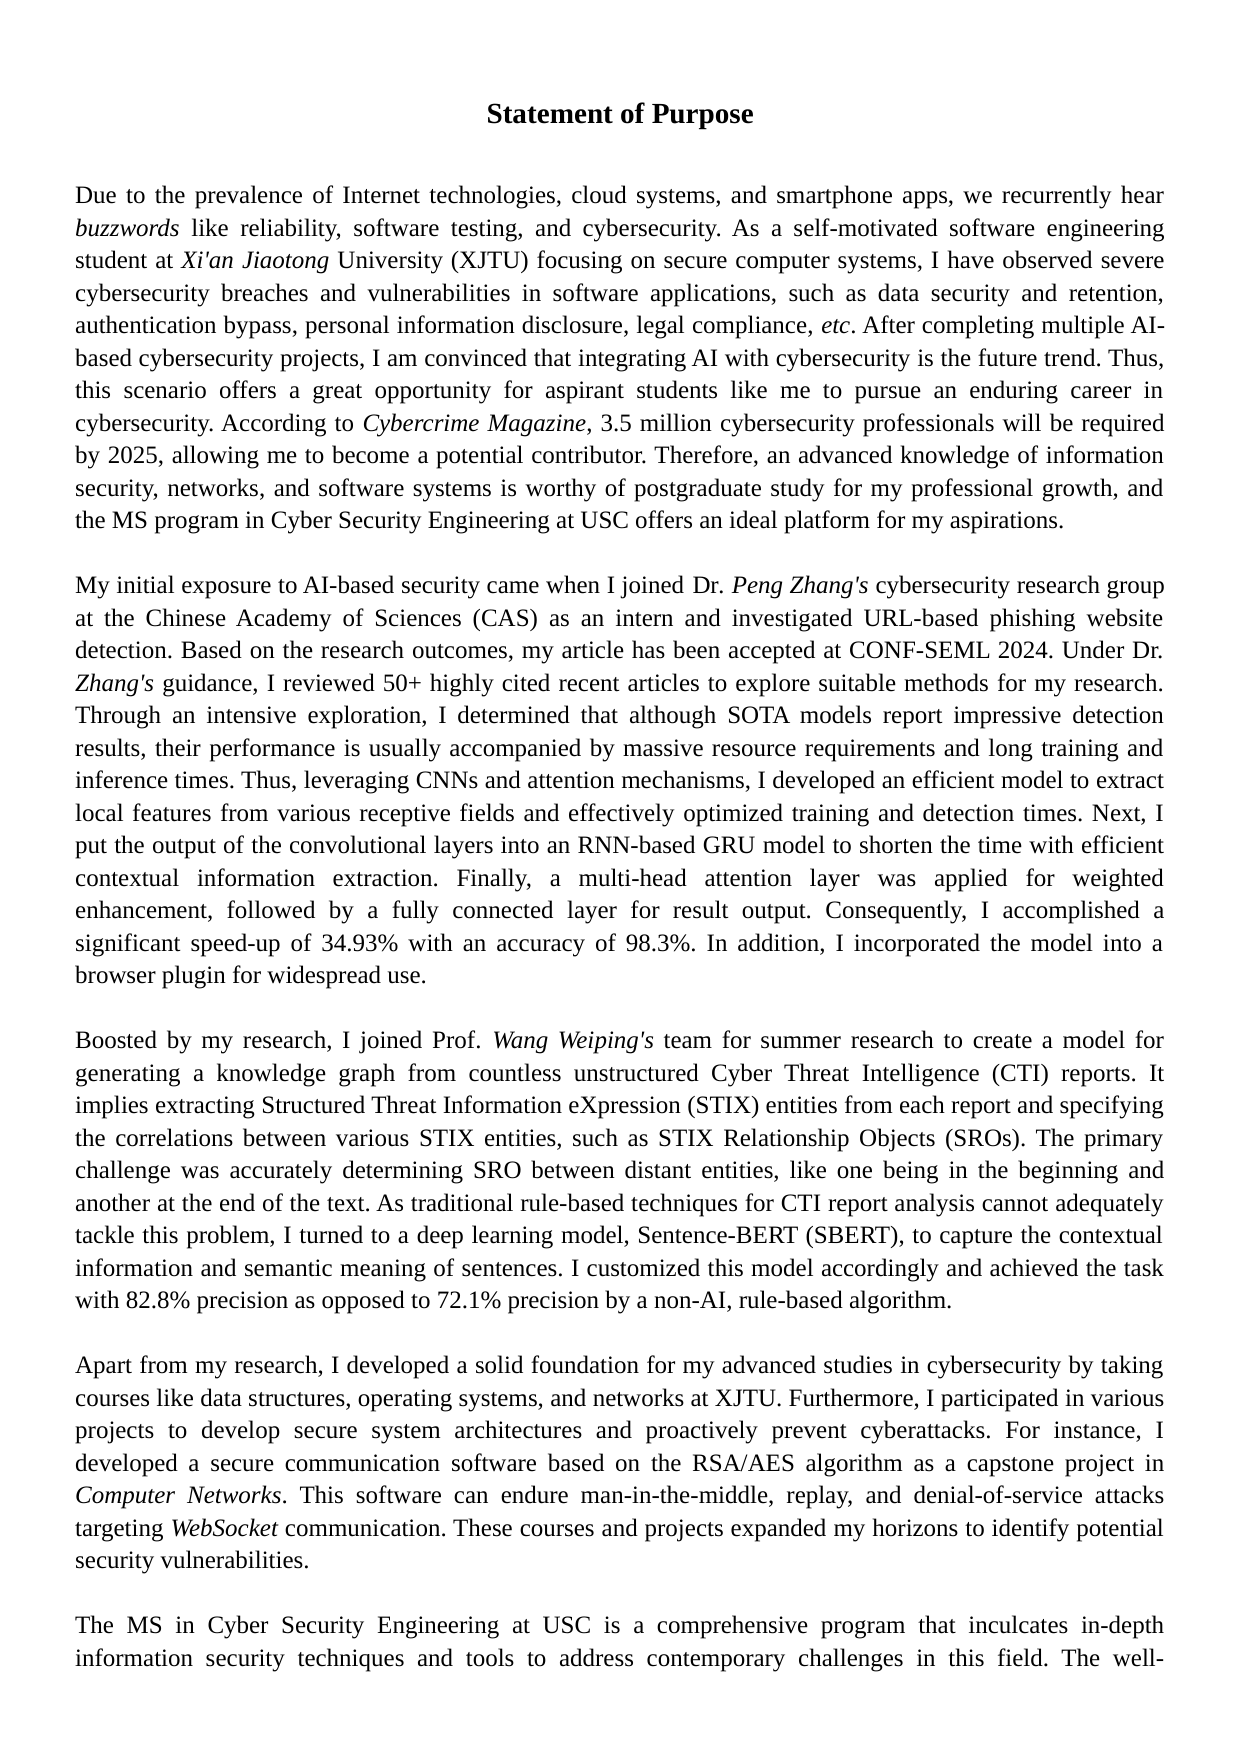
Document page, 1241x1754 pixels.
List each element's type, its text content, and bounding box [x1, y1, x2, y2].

text Due to the prevalence of Internet technologies, cloud systems, and smartphone apps, we recurrently hear buzzwords like reliability, software testing, and cybersecurity. As a self-motivated software engineering student at Xi'an Jiaotong University (XJTU) focusing on secure computer systems, I have observed severe cybersecurity breaches and vulnerabilities in software applications, such as data security and retention, authentication bypass, personal information disclosure, legal compliance, etc. After completing multiple AI-based cybersecurity projects, I am convinced that integrating AI with cybersecurity is the future trend. Thus, this scenario offers a great opportunity for aspirant students like me to pursue an enduring career in cybersecurity. According to Cybercrime Magazine, 3.5 million cybersecurity professionals will be required by 2025, allowing me to become a potential contributor. Therefore, an advanced knowledge of information security, networks, and software systems is worthy of postgraduate study for my professional growth, and the MS program in Cyber Security Engineering at USC offers an ideal platform for my aspirations. [75, 178, 1165, 536]
text Boosted by my research, I joined Prof. Wang Weiping's team for summer research to create a model for generating a knowledge graph from countless unstructured Cyber Threat Intelligence (CTI) reports. It implies extracting Structured Threat Information eXpression (STIX) entities from each report and specifying the correlations between various STIX entities, such as STIX Relationship Objects (SROs). The primary challenge was accurately determining SRO between distant entities, like one being in the beginning and another at the end of the text. As traditional rule-based techniques for CTI report analysis cannot adequately tackle this problem, I turned to a deep learning model, Sentence-BERT (SBERT), to capture the contextual information and semantic meaning of sentences. I customized this model accordingly and achieved the task with 82.8% precision as opposed to 72.1% precision by a non-AI, rule-based algorithm. [75, 1023, 1165, 1316]
text My initial exposure to AI-based security came when I joined Dr. Peng Zhang's cybersecurity research group at the Chinese Academy of Sciences (CAS) as an intern and investigated URL-based phishing website detection. Based on the research outcomes, my article has been accepted at CONF-SEML 2024. Under Dr. Zhang's guidance, I reviewed 50+ highly cited recent articles to explore suitable methods for my research. Through an intensive exploration, I determined that although SOTA models report impressive detection results, their performance is usually accompanied by massive resource requirements and long training and inference times. Thus, leveraging CNNs and attention mechanisms, I developed an efficient model to extract local features from various receptive fields and effectively optimized training and detection times. Next, I put the output of the convolutional layers into an RNN-based GRU model to shorten the time with efficient contextual information extraction. Finally, a multi-head attention layer was applied for weighted enhancement, followed by a fully connected layer for result output. Consequently, I accomplished a significant speed-up of 34.93% with an accuracy of 98.3%. In addition, I incorporated the model into a browser plugin for widespread use. [75, 568, 1165, 991]
text Apart from my research, I developed a solid foundation for my advanced studies in cybersecurity by taking courses like data structures, operating systems, and networks at XJTU. Furthermore, I participated in various projects to develop secure system architectures and proactively prevent cyberattacks. For instance, I developed a secure communication software based on the RSA/AES algorithm as a capstone project in Computer Networks. This software can endure man-in-the-middle, replay, and denial-of-service attacks targeting WebSocket communication. These courses and projects expanded my horizons to identify potential security vulnerabilities. [75, 1348, 1165, 1576]
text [75, 1608, 1165, 1673]
text Statement of Purpose [75, 81, 1165, 146]
